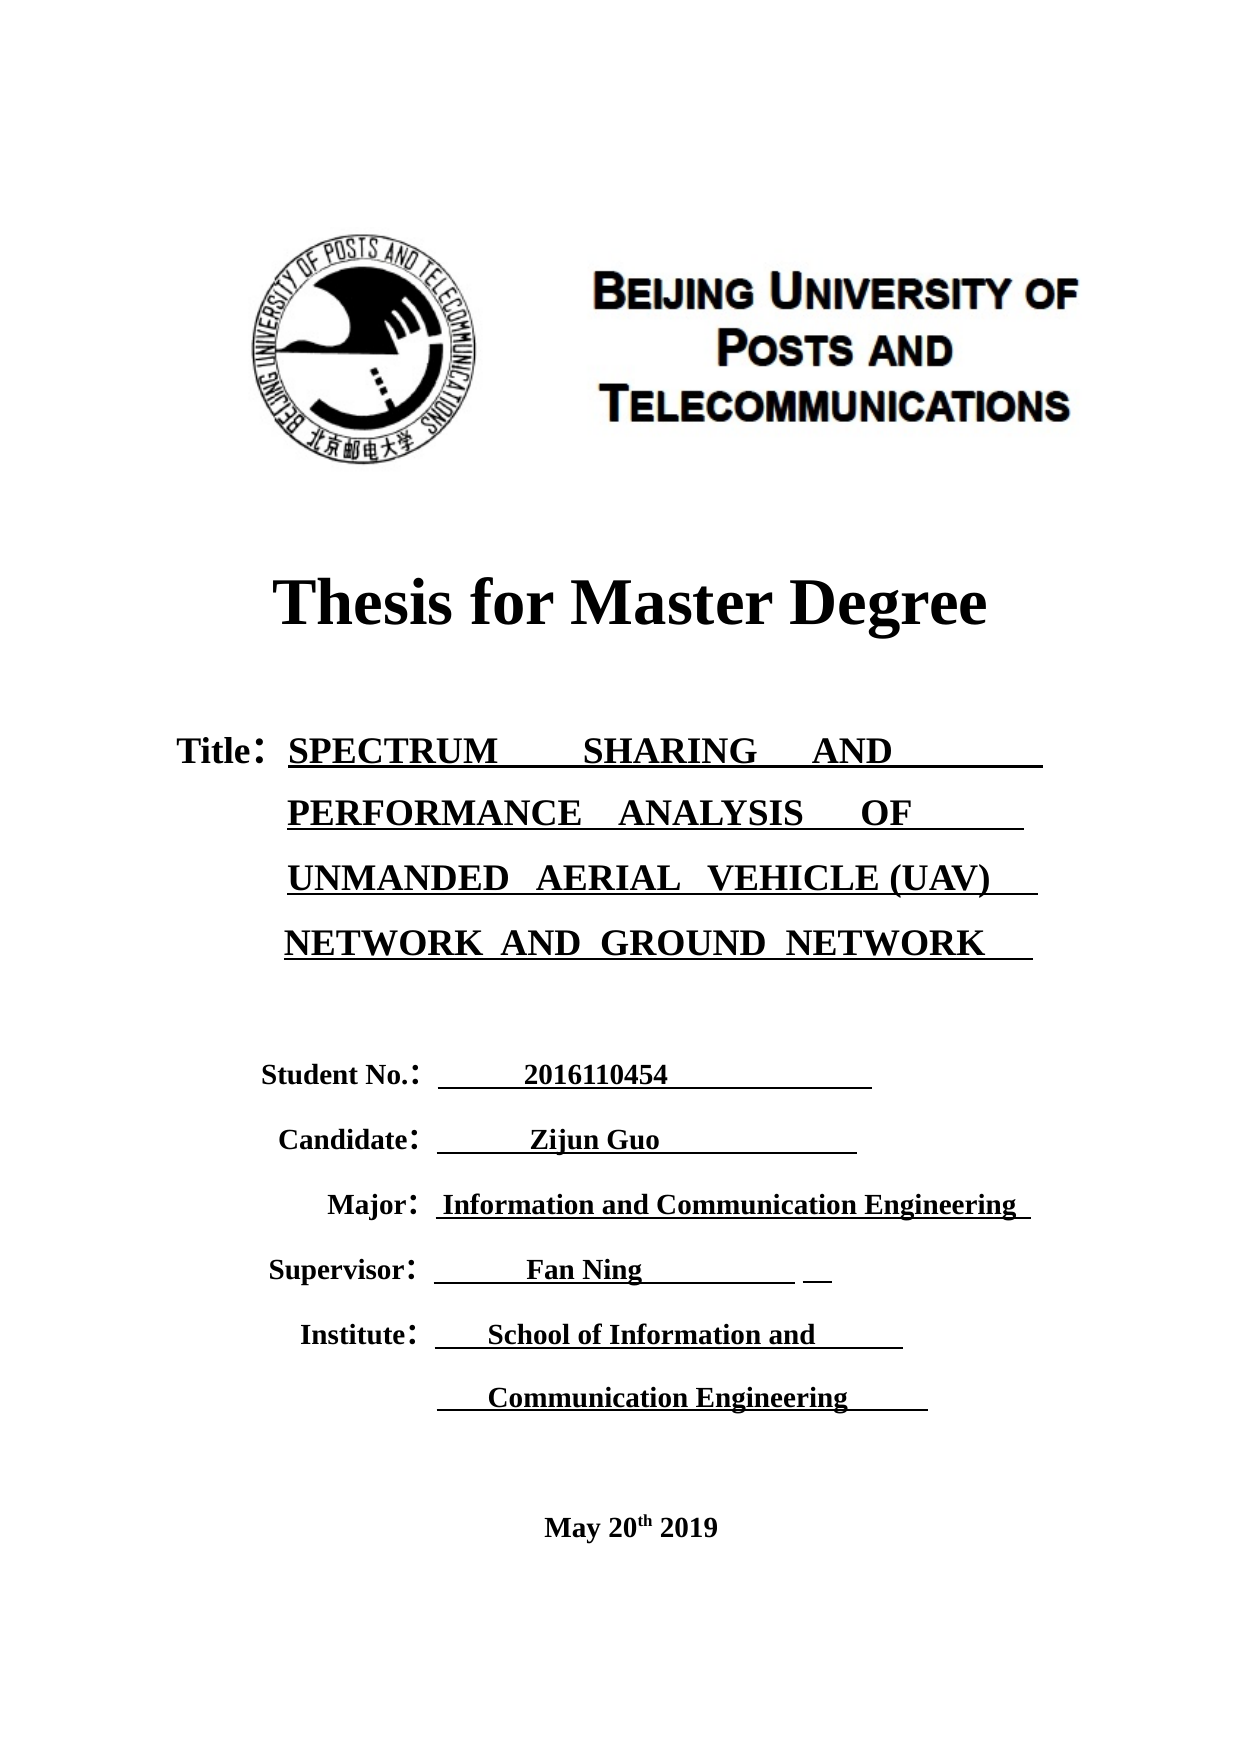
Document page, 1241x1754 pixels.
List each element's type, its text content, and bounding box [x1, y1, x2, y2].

text Thesis for Master Degree [187, 552, 1053, 649]
text Communication Engineering [187, 1364, 1053, 1429]
text Student No.： 2016110454 [187, 1039, 1053, 1104]
text Title：SPECTRUM SHARING AND PERFORMANCE ANALYSIS OF UNMANDED AERIAL VEHICLE (UAV) [176, 714, 1053, 909]
text Institute： School of Information and [197, 1299, 1053, 1364]
text NETWORK AND GROUND NETWORK [196, 909, 1053, 974]
picture [237, 227, 1103, 473]
text May 20th 2019 [187, 1494, 1053, 1559]
text Candidate： Zijun Guo [190, 1104, 1053, 1169]
text Major： Information and Communication Engineering [210, 1169, 1053, 1234]
text Supervisor： Fan Ning [195, 1234, 1053, 1299]
